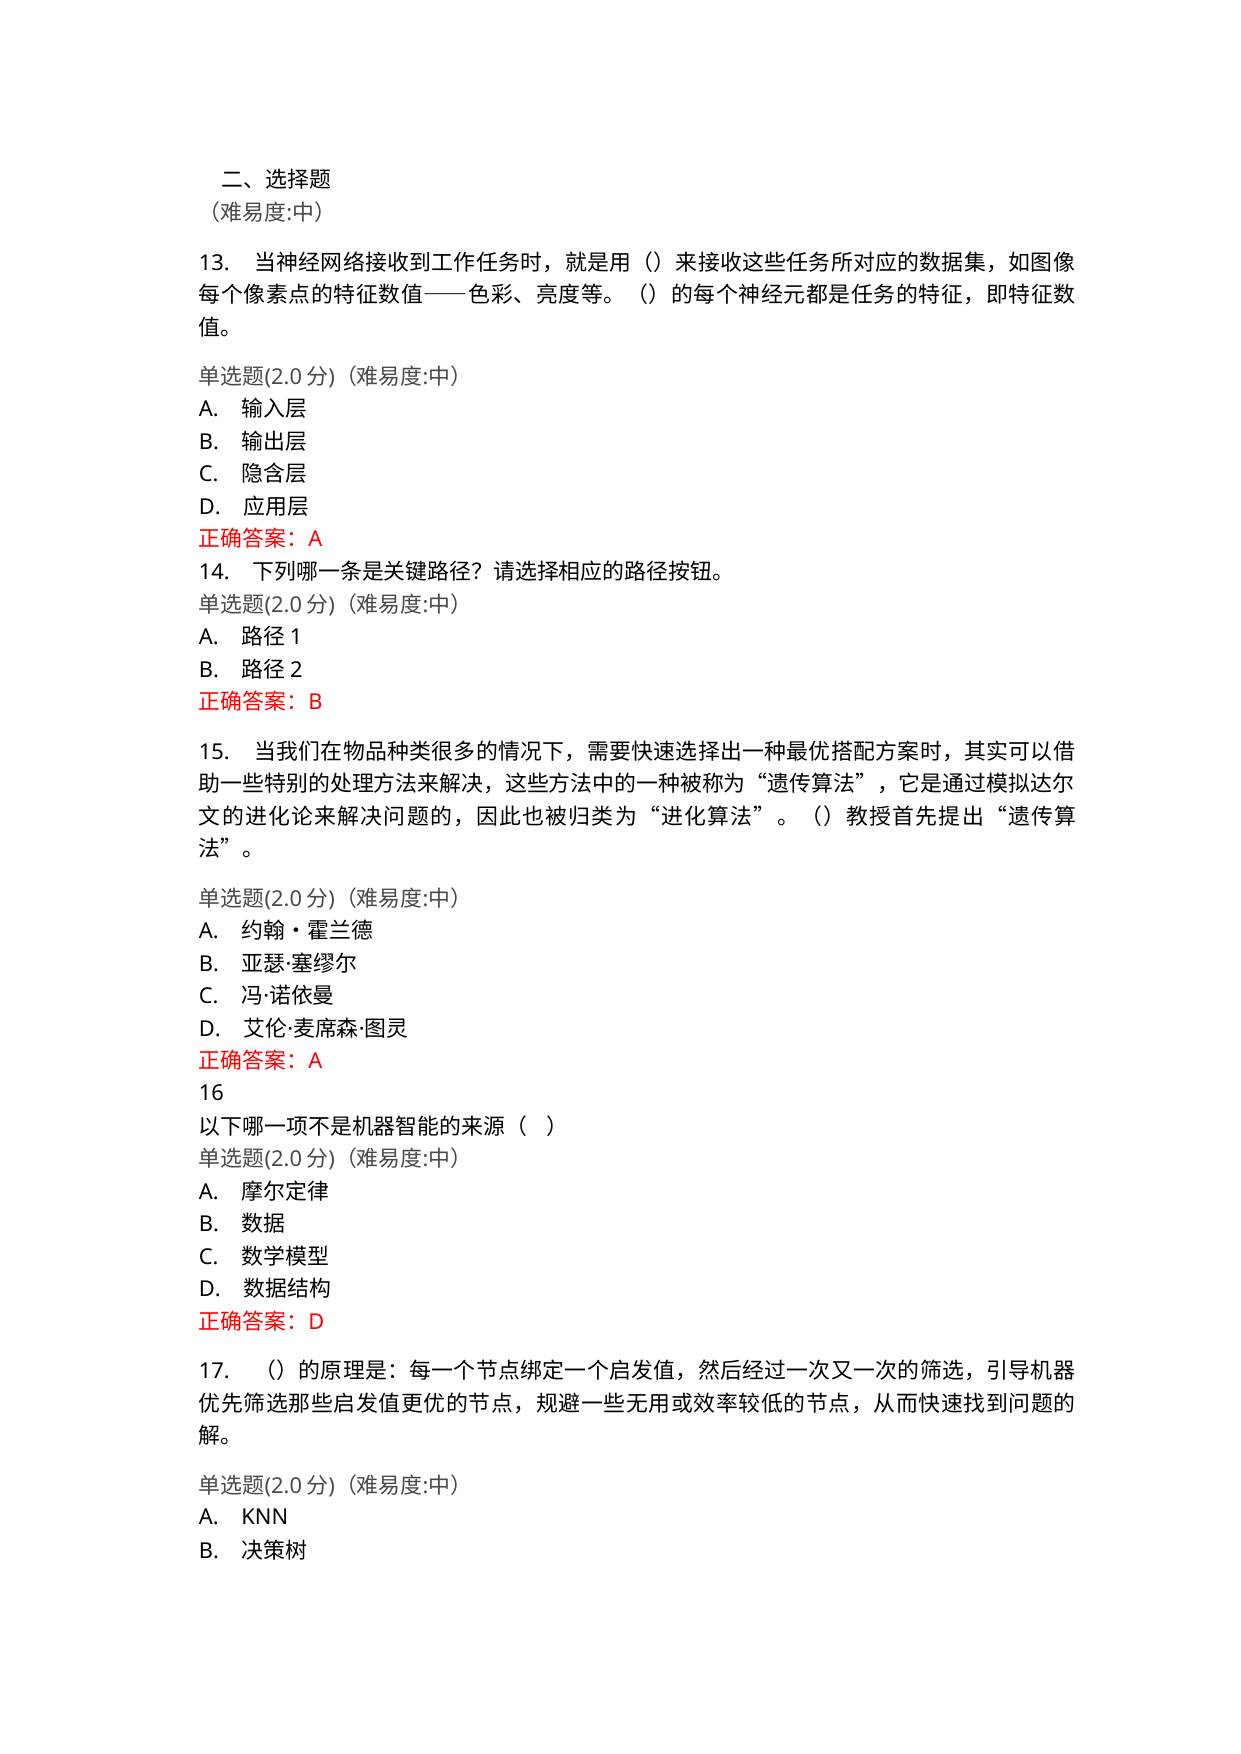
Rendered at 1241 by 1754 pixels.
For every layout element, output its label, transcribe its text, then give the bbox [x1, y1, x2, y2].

table_cell 以下哪一项不是机器智能的来源（ ） [188, 1108, 1087, 1141]
table_cell B. 亚瑟·塞缪尔 [188, 945, 1087, 978]
table_cell A. 摩尔定律 [188, 1174, 1087, 1206]
table_cell 正确答案：A [188, 1043, 1087, 1075]
table_cell 单选题(2.0分)（难易度:中） [188, 1141, 1087, 1173]
table_cell （难易度:中） [188, 195, 1087, 227]
table_cell 13. 当神经网络接收到工作任务时，就是用（）来接收这些任务所对应的数据集，如图像每个像素点的特征数值——色彩、亮度等。（）的每个神经元都是任务的特征，即特征数值。 [188, 227, 1087, 358]
table_cell B. 数据 [188, 1206, 1087, 1238]
table_cell C. 隐含层 [188, 456, 1087, 488]
table_cell D. 应用层 [188, 489, 1087, 521]
table_cell A. 约翰•霍兰德 [188, 913, 1087, 945]
table_cell 单选题(2.0分)（难易度:中） [188, 880, 1087, 913]
table_cell 14. 下列哪一条是关键路径？请选择相应的路径按钮。 [188, 554, 1087, 586]
table_cell 单选题(2.0分)（难易度:中） [188, 586, 1087, 619]
table_cell 正确答案：D [188, 1304, 1087, 1336]
table_cell A. KNN [188, 1500, 1087, 1532]
table_cell D. 艾伦·麦席森·图灵 [188, 1010, 1087, 1043]
table_cell 15. 当我们在物品种类很多的情况下，需要快速选择出一种最优搭配方案时，其实可以借助一些特别的处理方法来解决，这些方法中的一种被称为“遗传算法”，它是通过模拟达尔文的进化论来解决问题的，因此也被归类为“进化算法”。（）教授首先提出“遗传算法”。 [188, 716, 1087, 880]
table_cell C. 冯·诺依曼 [188, 978, 1087, 1010]
table_cell B. 决策树 [188, 1532, 1087, 1565]
table_cell A. 路径1 [188, 619, 1087, 651]
table_cell 正确答案：B [188, 684, 1087, 716]
table_cell B. 输出层 [188, 424, 1087, 456]
table_cell 单选题(2.0分)（难易度:中） [188, 359, 1087, 391]
table_cell C. 数学模型 [188, 1239, 1087, 1271]
table_cell 正确答案：A [188, 521, 1087, 553]
table_cell 16 [188, 1075, 1087, 1108]
table_cell D. 数据结构 [188, 1271, 1087, 1303]
table_cell A. 输入层 [188, 391, 1087, 423]
table_cell 二、选择题 [188, 162, 1087, 195]
table_cell 单选题(2.0分)（难易度:中） [188, 1467, 1087, 1500]
table_cell 17. （）的原理是：每一个节点绑定一个启发值，然后经过一次又一次的筛选，引导机器优先筛选那些启发值更优的节点，规避一些无用或效率较低的节点，从而快速找到问题的解。 [188, 1336, 1087, 1467]
table_cell B. 路径2 [188, 651, 1087, 684]
